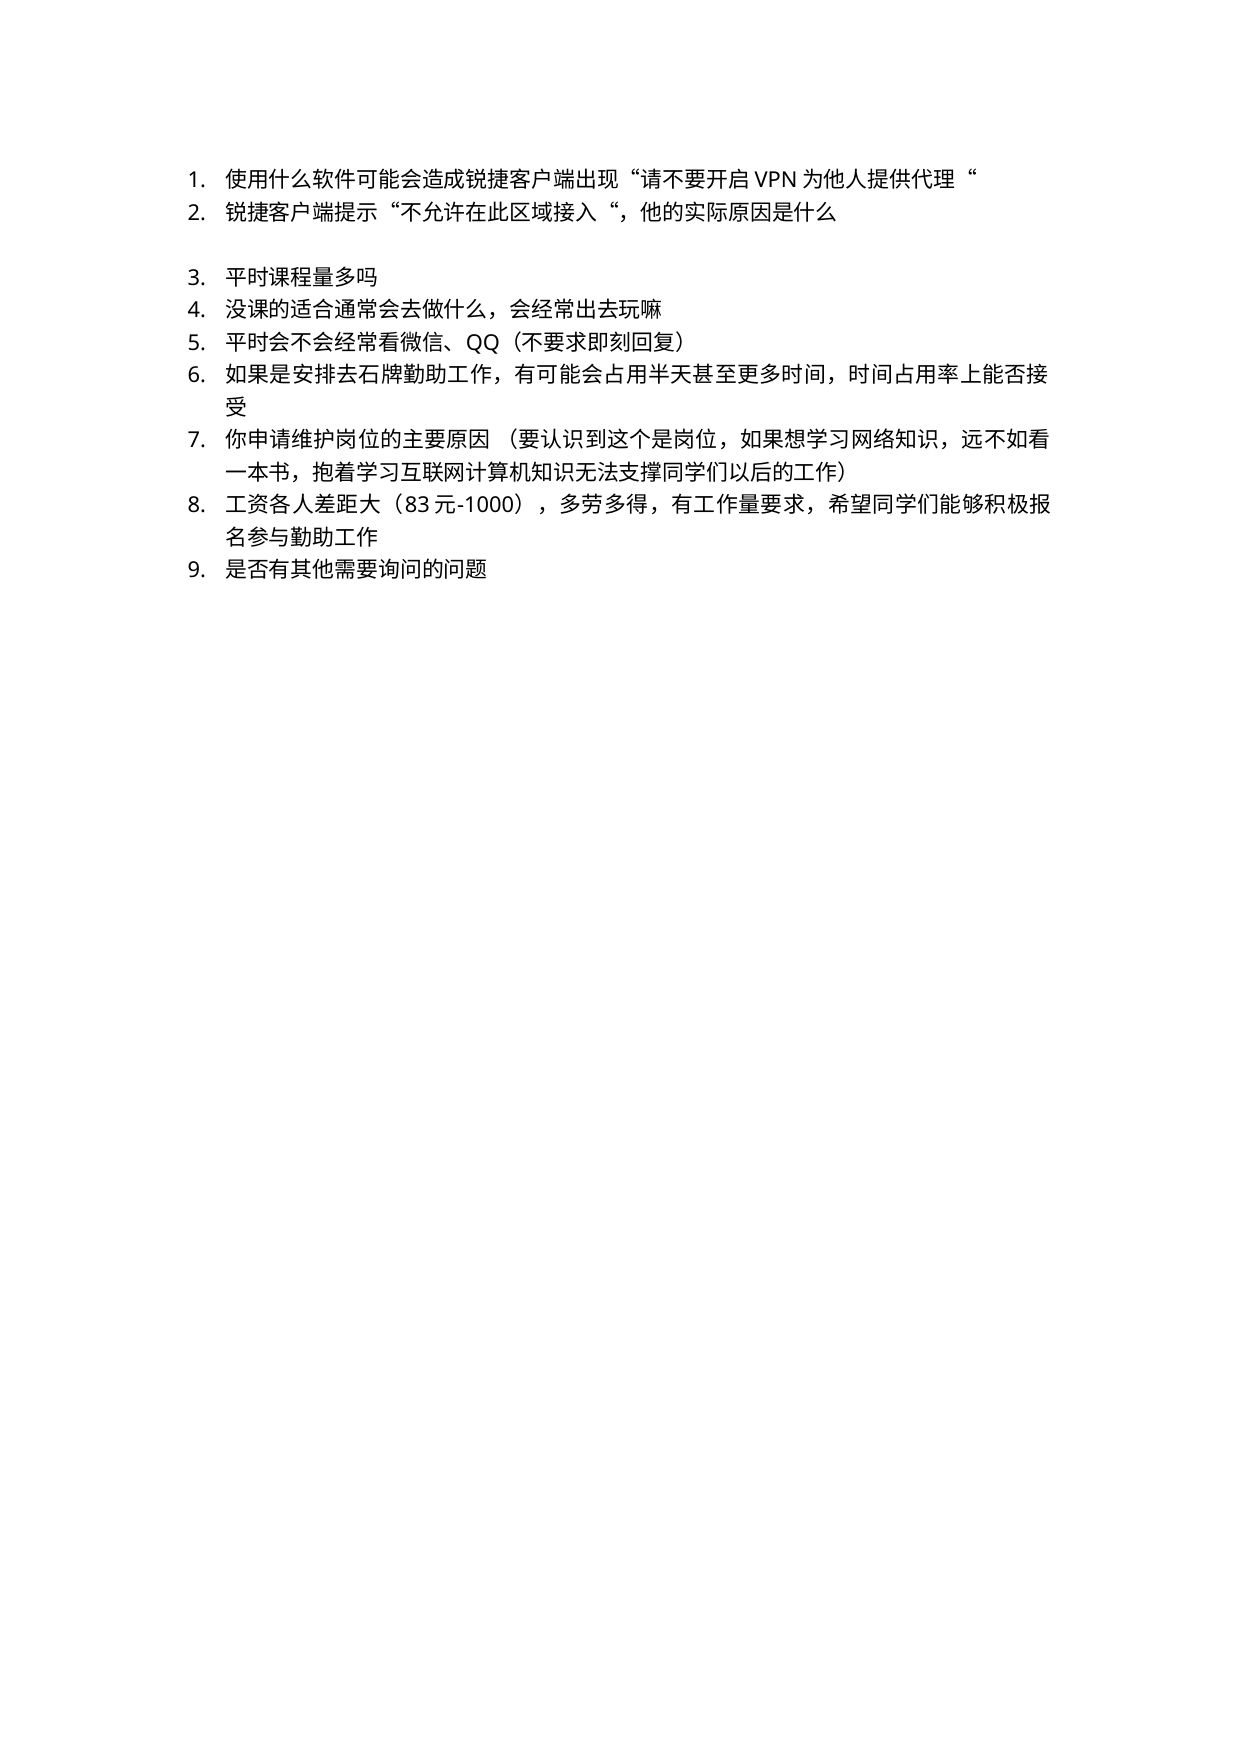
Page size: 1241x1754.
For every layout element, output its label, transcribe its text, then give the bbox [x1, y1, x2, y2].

list 没课的适合通常会去做什么，会经常出去玩嘛 [187, 292, 1053, 324]
list 平时课程量多吗 [187, 259, 1053, 292]
list 你申请维护岗位的主要原因 （要认识到这个是岗位，如果想学习网络知识，远不如看一本书，抱着学习互联网计算机知识无法支撑同学们以后的工作） [187, 422, 1053, 487]
list 如果是安排去石牌勤助工作，有可能会占用半天甚至更多时间，时间占用率上能否接受 [187, 357, 1053, 422]
list 使用什么软件可能会造成锐捷客户端出现“请不要开启VPN为他人提供代理“ [187, 162, 1053, 194]
list 平时会不会经常看微信、QQ（不要求即刻回复） [187, 324, 1053, 357]
list 是否有其他需要询问的问题 [187, 552, 1053, 584]
list 锐捷客户端提示“不允许在此区域接入“，他的实际原因是什么 [187, 194, 1053, 227]
list 工资各人差距大（83元-1000），多劳多得，有工作量要求，希望同学们能够积极报名参与勤助工作 [187, 487, 1053, 552]
